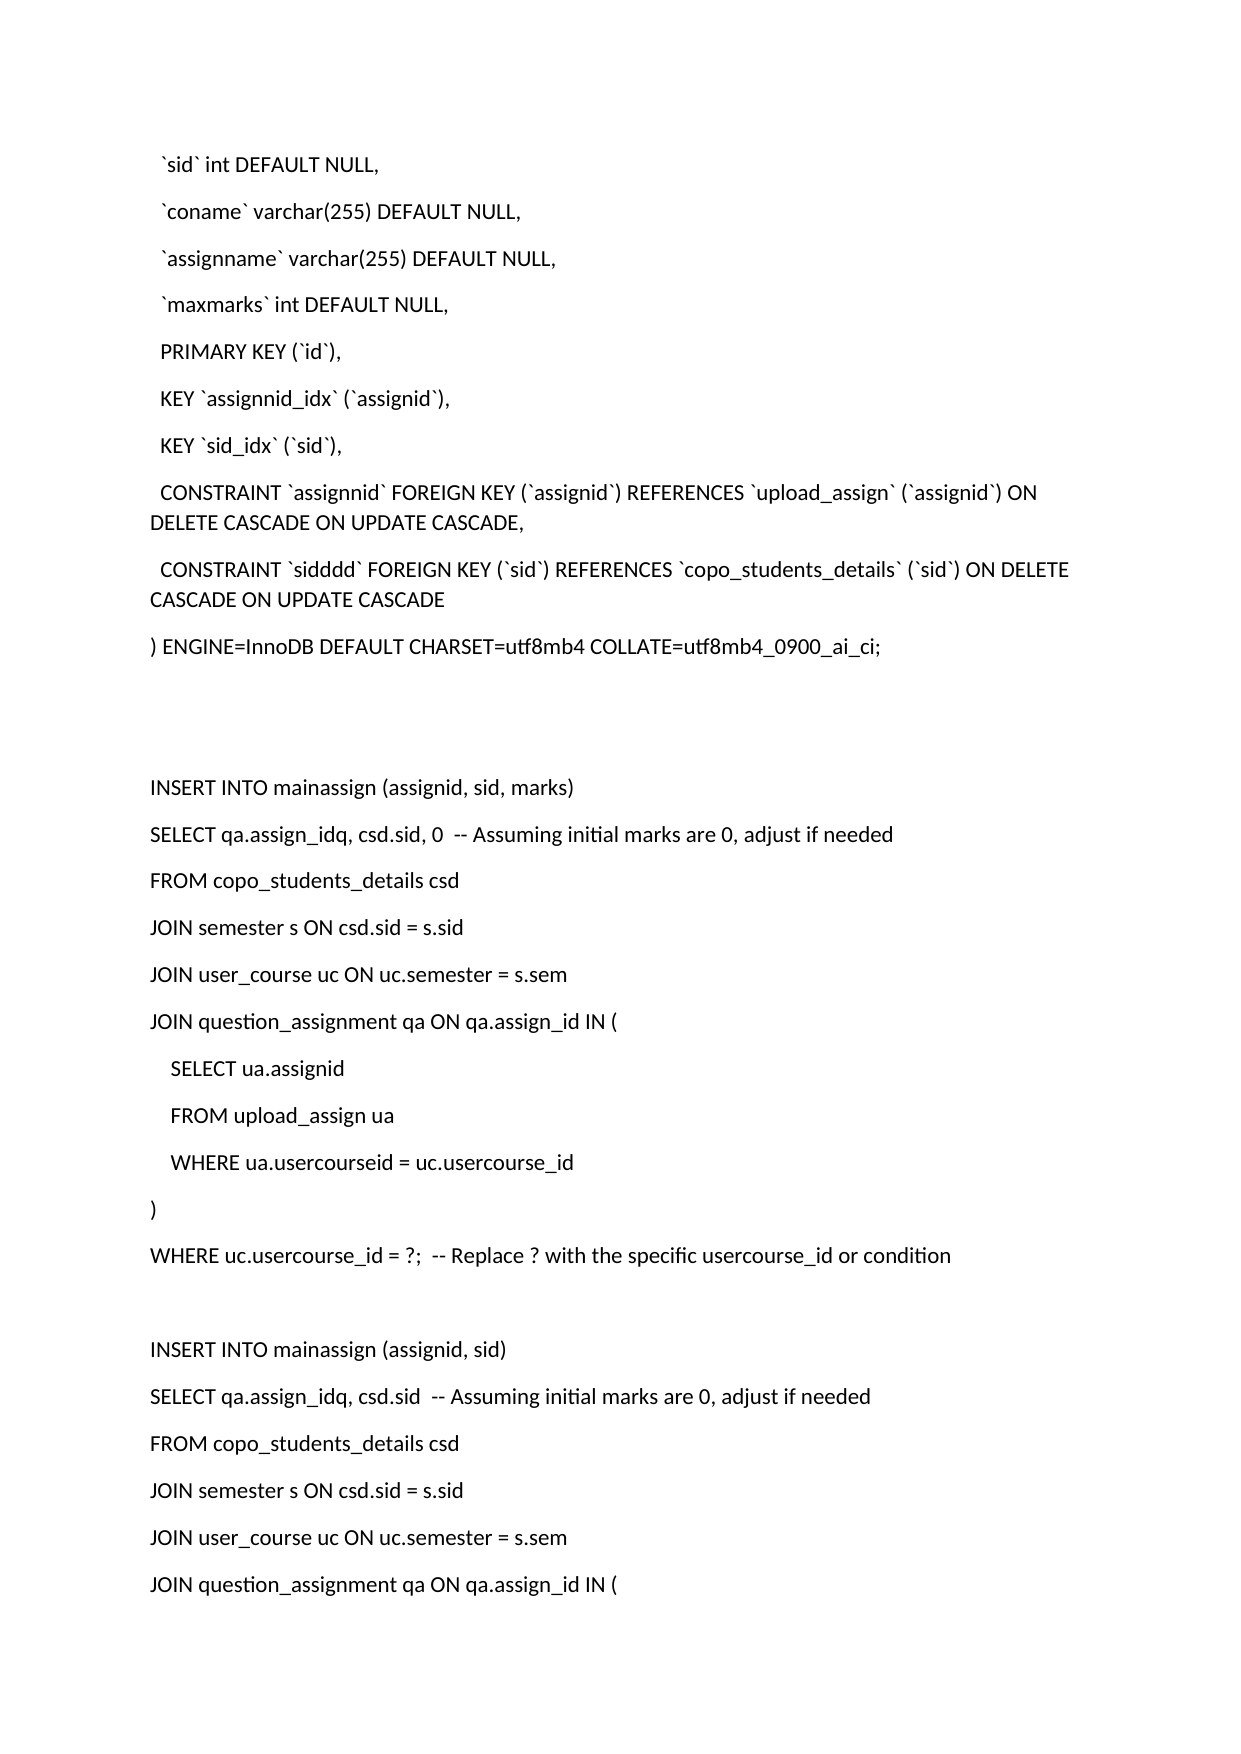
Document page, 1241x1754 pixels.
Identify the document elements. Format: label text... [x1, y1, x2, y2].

text PRIMARY KEY (`id`), [150, 337, 1090, 366]
text INSERT INTO mainassign (assignid, sid, marks) [150, 773, 1090, 801]
text JOIN semester s ON csd.sid = s.sid [150, 913, 1090, 942]
text JOIN question_assignment qa ON qa.assign_id IN ( [150, 1007, 1090, 1035]
text ) [150, 1195, 1090, 1223]
text SELECT qa.assign_idq, csd.sid -- Assuming initial marks are 0, adjust if needed [150, 1382, 1090, 1410]
text `maxmarks` int DEFAULT NULL, [150, 291, 1090, 319]
text JOIN question_assignment qa ON qa.assign_id IN ( [150, 1570, 1090, 1598]
text INSERT INTO mainassign (assignid, sid) [150, 1335, 1090, 1363]
text KEY `assignnid_idx` (`assignid`), [150, 384, 1090, 412]
text SELECT qa.assign_idq, csd.sid, 0 -- Assuming initial marks are 0, adjust if needed [150, 820, 1090, 848]
text FROM copo_students_details csd [150, 1429, 1090, 1457]
text JOIN semester s ON csd.sid = s.sid [150, 1476, 1090, 1504]
text WHERE uc.usercourse_id = ?; -- Replace ? with the specific usercourse_id or condition [150, 1242, 1090, 1270]
text `sid` int DEFAULT NULL, [150, 150, 1090, 178]
text `coname` varchar(255) DEFAULT NULL, [150, 197, 1090, 225]
text FROM copo_students_details csd [150, 867, 1090, 895]
text WHERE ua.usercourseid = uc.usercourse_id [150, 1148, 1090, 1176]
text ) ENGINE=InnoDB DEFAULT CHARSET=utf8mb4 COLLATE=utf8mb4_0900_ai_ci; [150, 632, 1090, 660]
text `assignname` varchar(255) DEFAULT NULL, [150, 244, 1090, 272]
text JOIN user_course uc ON uc.semester = s.sem [150, 1523, 1090, 1551]
text FROM upload_assign ua [150, 1101, 1090, 1129]
text CONSTRAINT `assignnid` FOREIGN KEY (`assignid`) REFERENCES `upload_assign` (`assignid`) ON DELETE CASCADE ON UPDATE CASCADE, [150, 478, 1090, 536]
text SELECT ua.assignid [150, 1054, 1090, 1082]
text KEY `sid_idx` (`sid`), [150, 431, 1090, 459]
text CONSTRAINT `sidddd` FOREIGN KEY (`sid`) REFERENCES `copo_students_details` (`sid`) ON DELETE CASCADE ON UPDATE CASCADE [150, 555, 1090, 613]
text JOIN user_course uc ON uc.semester = s.sem [150, 960, 1090, 988]
